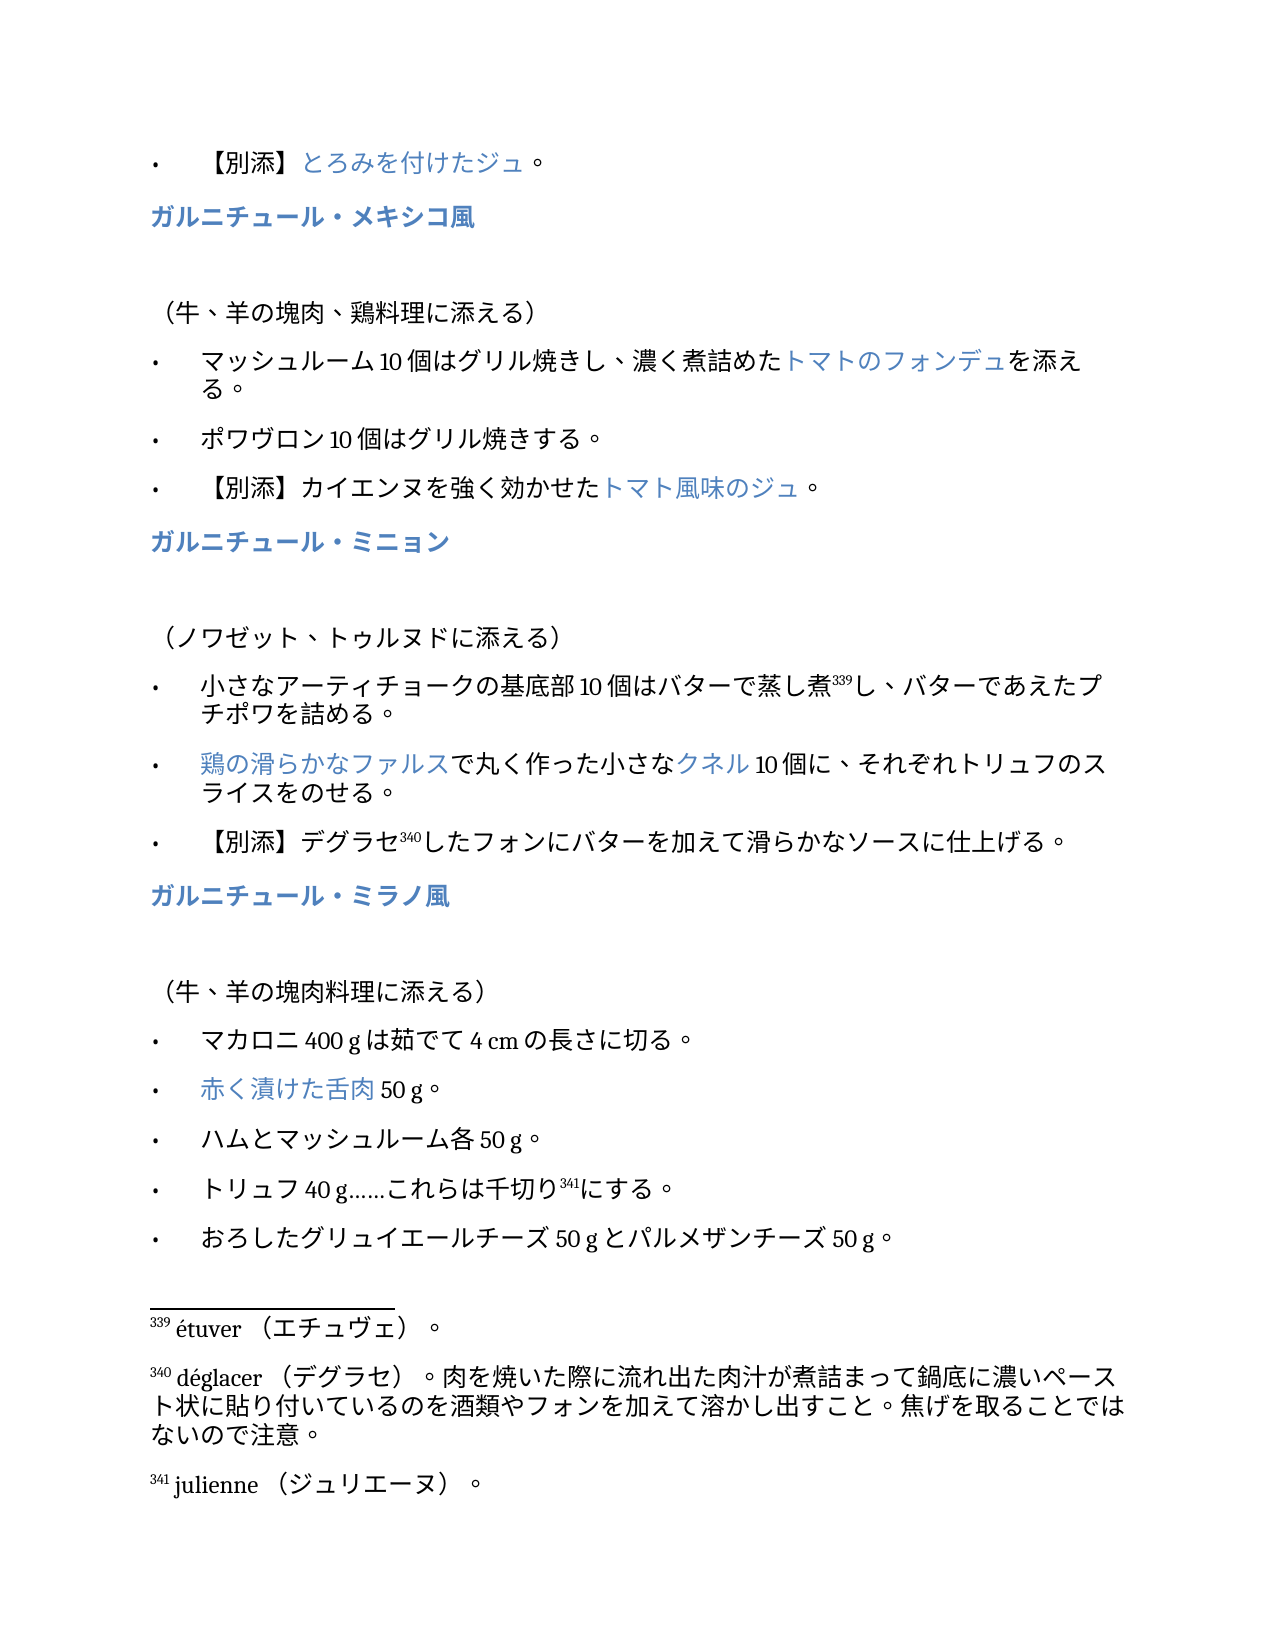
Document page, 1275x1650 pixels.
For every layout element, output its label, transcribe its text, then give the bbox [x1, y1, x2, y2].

text （牛、羊の塊肉料理に添える） [150, 979, 1125, 1008]
list ハムとマッシュルーム各50 g。 [150, 1126, 1125, 1155]
list トリュフ40 g……これらは千切りにする。 [150, 1176, 1125, 1204]
list 【別添】とろみを付けたジュ。 [150, 150, 1125, 179]
subtitle ガルニチュール・ミラノ風 [150, 879, 1125, 913]
subtitle ガルニチュール・ミニョン [150, 525, 1125, 559]
list 【別添】カイエンヌを強く効かせたトマト風味のジュ。 [150, 475, 1125, 504]
subtitle ガルニチュール・メキシコ風 [150, 199, 1125, 234]
list マカロニ400 gは茹でて4 cmの長さに切る。 [150, 1027, 1125, 1056]
list 鶏の滑らかなファルスで丸く作った小さなクネル 10個に、それぞれトリュフのスライスをのせる。 [150, 751, 1125, 808]
list 赤く漬けた舌肉 50 g。 [150, 1076, 1125, 1105]
list 【別添】デグラセしたフォンにバターを加えて滑らかなソースに仕上げる。 [150, 829, 1125, 858]
text （ノワゼット、トゥルヌドに添える） [150, 625, 1125, 654]
text （牛、羊の塊肉、鶏料理に添える） [150, 300, 1125, 329]
list ポワヴロン10個はグリル焼きする。 [150, 426, 1125, 454]
list おろしたグリュイエールチーズ 50 gとパルメザンチーズ50 g。 [150, 1225, 1125, 1254]
list 小さなアーティチョークの基底部10個はバターで蒸し煮し、バターであえたプチポワを詰める。 [150, 673, 1125, 730]
list マッシュルーム10個はグリル焼きし、濃く煮詰めたトマトのフォンデュを添える。 [150, 347, 1125, 405]
